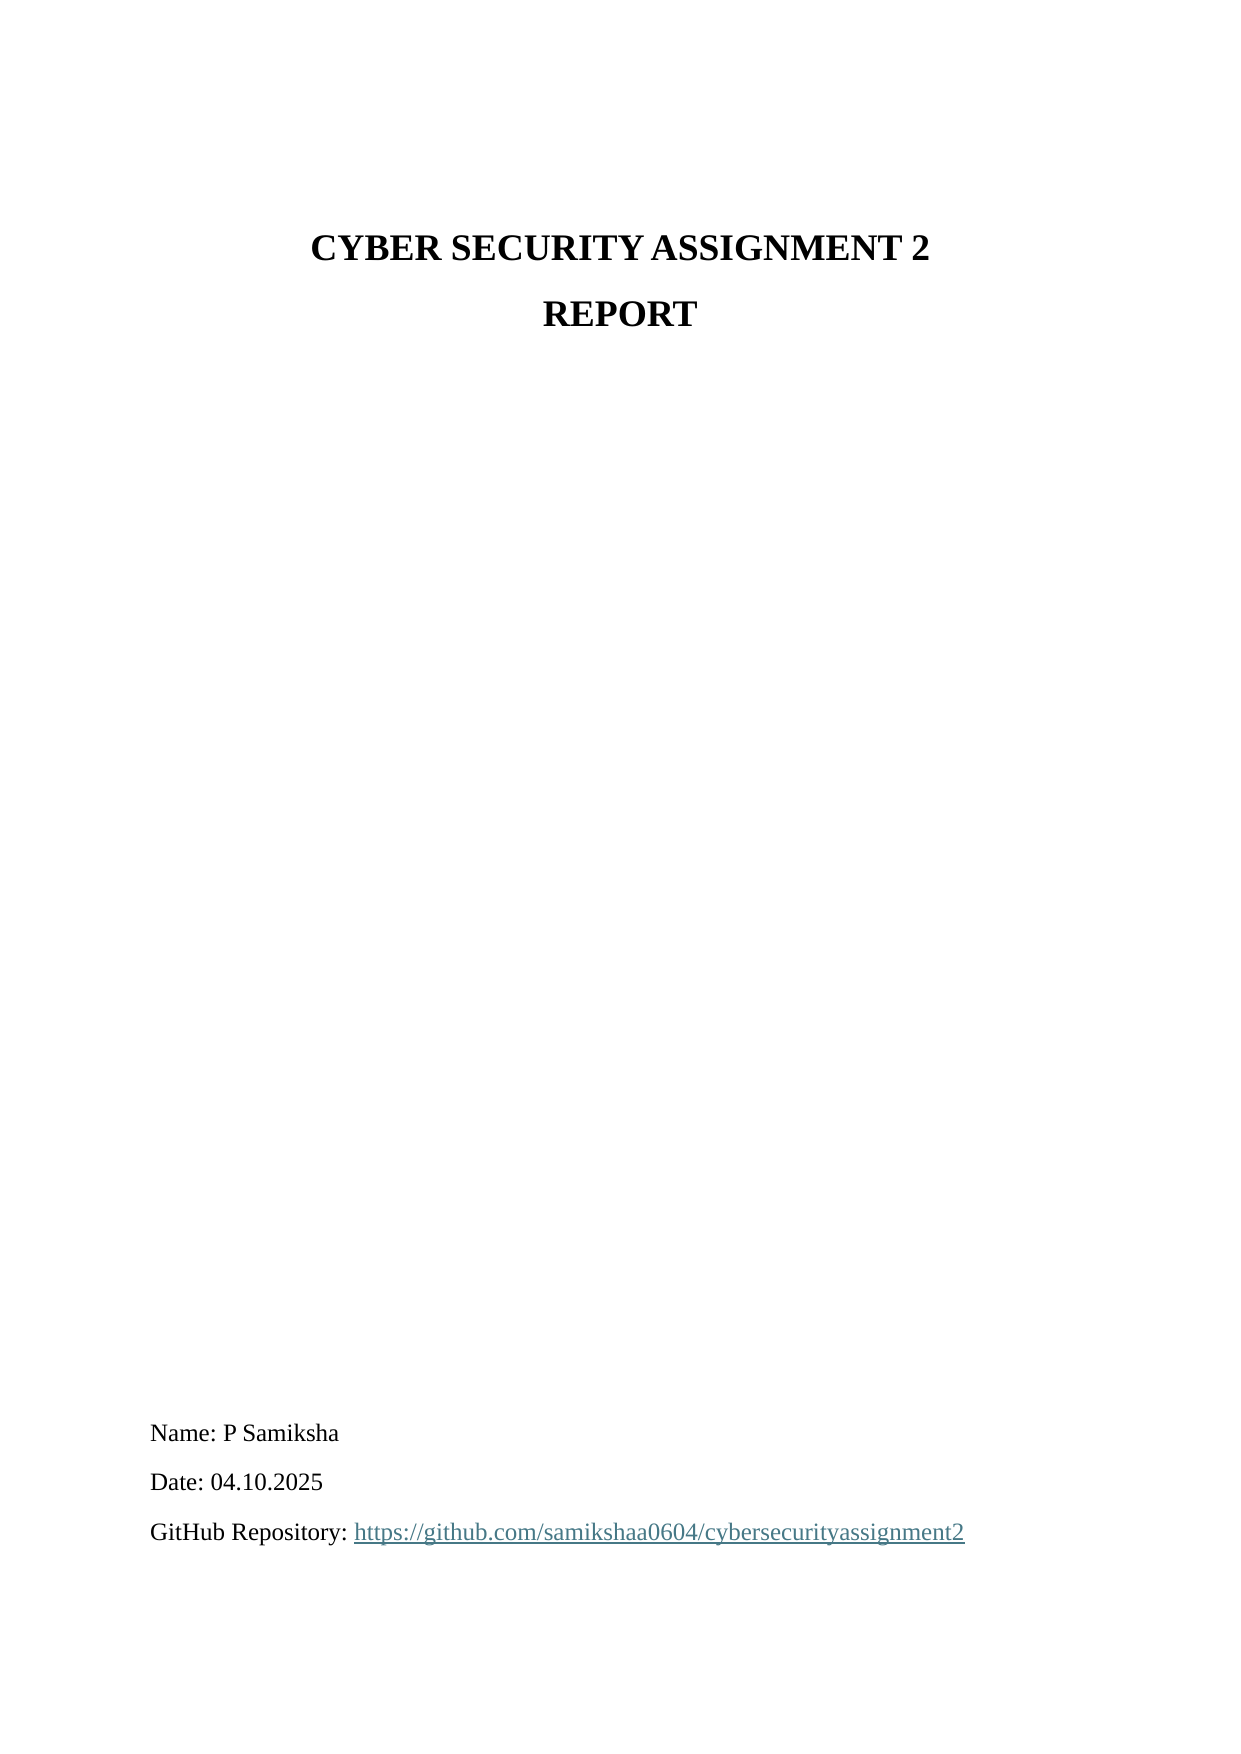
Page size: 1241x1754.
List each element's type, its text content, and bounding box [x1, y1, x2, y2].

text REPORT [150, 292, 1090, 335]
text Date: 04.10.2025 [150, 1467, 1090, 1496]
text CYBER SECURITY ASSIGNMENT 2 [150, 225, 1090, 268]
text GitHub Repository: https://github.com/samikshaa0604/cybersecurityassignment2 [150, 1517, 1090, 1546]
text Name: P Samiksha [150, 1418, 1090, 1447]
